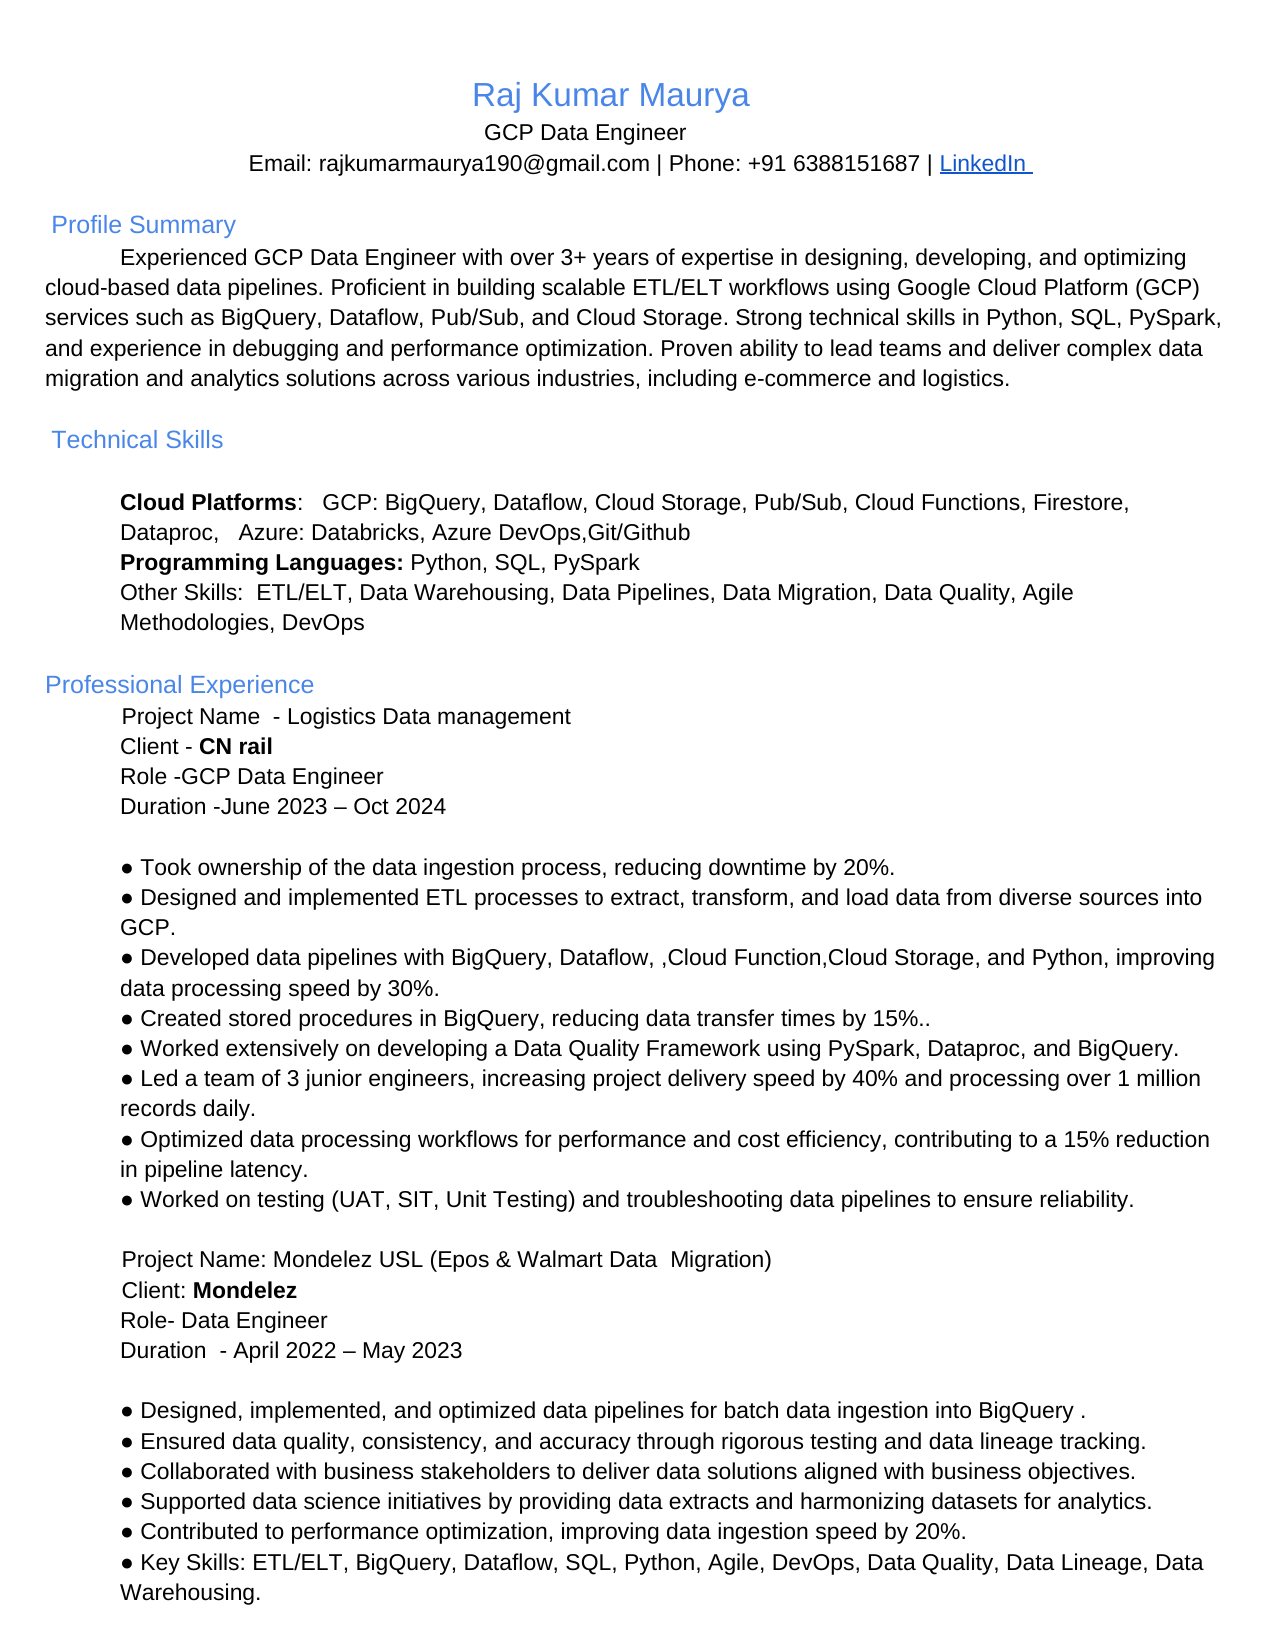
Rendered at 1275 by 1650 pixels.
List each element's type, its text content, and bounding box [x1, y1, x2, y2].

text ● Designed and implemented ETL processes to extract, transform, and load data from diverse sources into GCP. [120, 884, 1230, 941]
text ● Key Skills: ETL/ELT, BigQuery, Dataflow, SQL, Python, Agile, DevOps, Data Quality, Data Lineage, Data Warehousing. [120, 1548, 1230, 1605]
text Client: Mondelez [45, 1277, 1230, 1303]
text ● Created stored procedures in BigQuery, reducing data transfer times by 15%.. [120, 1005, 1230, 1031]
text Raj Kumar Maurya [45, 75, 1230, 113]
text Cloud Platforms: GCP: BigQuery, Dataflow, Cloud Storage, Pub/Sub, Cloud Functions, Firestore, Dataproc, Azure: Databricks, Azure DevOps,Git/Github [120, 488, 1230, 545]
text Project Name: Mondelez USL (Epos & Walmart Data Migration) [45, 1246, 1230, 1273]
text ● Supported data science initiatives by providing data extracts and harmonizing datasets for analytics. [120, 1488, 1230, 1514]
text ● Optimized data processing workflows for performance and cost efficiency, contributing to a 15% reduction in pipeline latency. [120, 1126, 1230, 1182]
text Duration - April 2022 – May 2023 [120, 1337, 1230, 1363]
text Professional Experience [45, 670, 1230, 698]
text Client - CN rail [45, 733, 1230, 759]
text ● Worked on testing (UAT, SIT, Unit Testing) and troubleshooting data pipelines to ensure reliability. [120, 1186, 1230, 1212]
text Experienced GCP Data Engineer with over 3+ years of expertise in designing, developing, and optimizing cloud-based data pipelines. Proficient in building scalable ETL/ELT workflows using Google Cloud Platform (GCP) services such as BigQuery, Dataflow, Pub/Sub, and Cloud Storage. Strong technical skills in Python, SQL, PySpark, and experience in debugging and performance optimization. Proven ability to lead teams and deliver complex data migration and analytics solutions across various industries, including e-commerce and logistics. [45, 244, 1230, 391]
text ● Contributed to performance optimization, improving data ingestion speed by 20%. [120, 1518, 1230, 1545]
text Technical Skills [45, 425, 1230, 454]
text Project Name - Logistics Data management [45, 703, 1230, 729]
text ● Developed data pipelines with BigQuery, Dataflow, ,Cloud Function,Cloud Storage, and Python, improving data processing speed by 30%. [120, 944, 1230, 1001]
text Programming Languages: Python, SQL, PySpark [120, 549, 1230, 575]
text ● Led a team of 3 junior engineers, increasing project delivery speed by 40% and processing over 1 million records daily. [120, 1065, 1230, 1122]
text Other Skills: ETL/ELT, Data Warehousing, Data Pipelines, Data Migration, Data Quality, Agile Methodologies, DevOps [120, 579, 1230, 636]
text Duration -June 2023 – Oct 2024 [120, 793, 1230, 820]
text Profile Summary [45, 210, 1230, 239]
text ● Took ownership of the data ingestion process, reducing downtime by 20%. [120, 854, 1230, 880]
text Role- Data Engineer [120, 1307, 1230, 1333]
text ● Designed, implemented, and optimized data pipelines for batch data ingestion into BigQuery . [120, 1397, 1230, 1424]
text Role -GCP Data Engineer [120, 763, 1230, 789]
text ● Collaborated with business stakeholders to deliver data solutions aligned with business objectives. [120, 1458, 1230, 1484]
text ● Ensured data quality, consistency, and accuracy through rigorous testing and data lineage tracking. [120, 1428, 1230, 1454]
text Email: rajkumarmaurya190@gmail.com | Phone: +91 6388151687 | LinkedIn [45, 149, 1230, 176]
text ● Worked extensively on developing a Data Quality Framework using PySpark, Dataproc, and BigQuery. [120, 1035, 1230, 1061]
text GCP Data Engineer [45, 119, 1230, 146]
